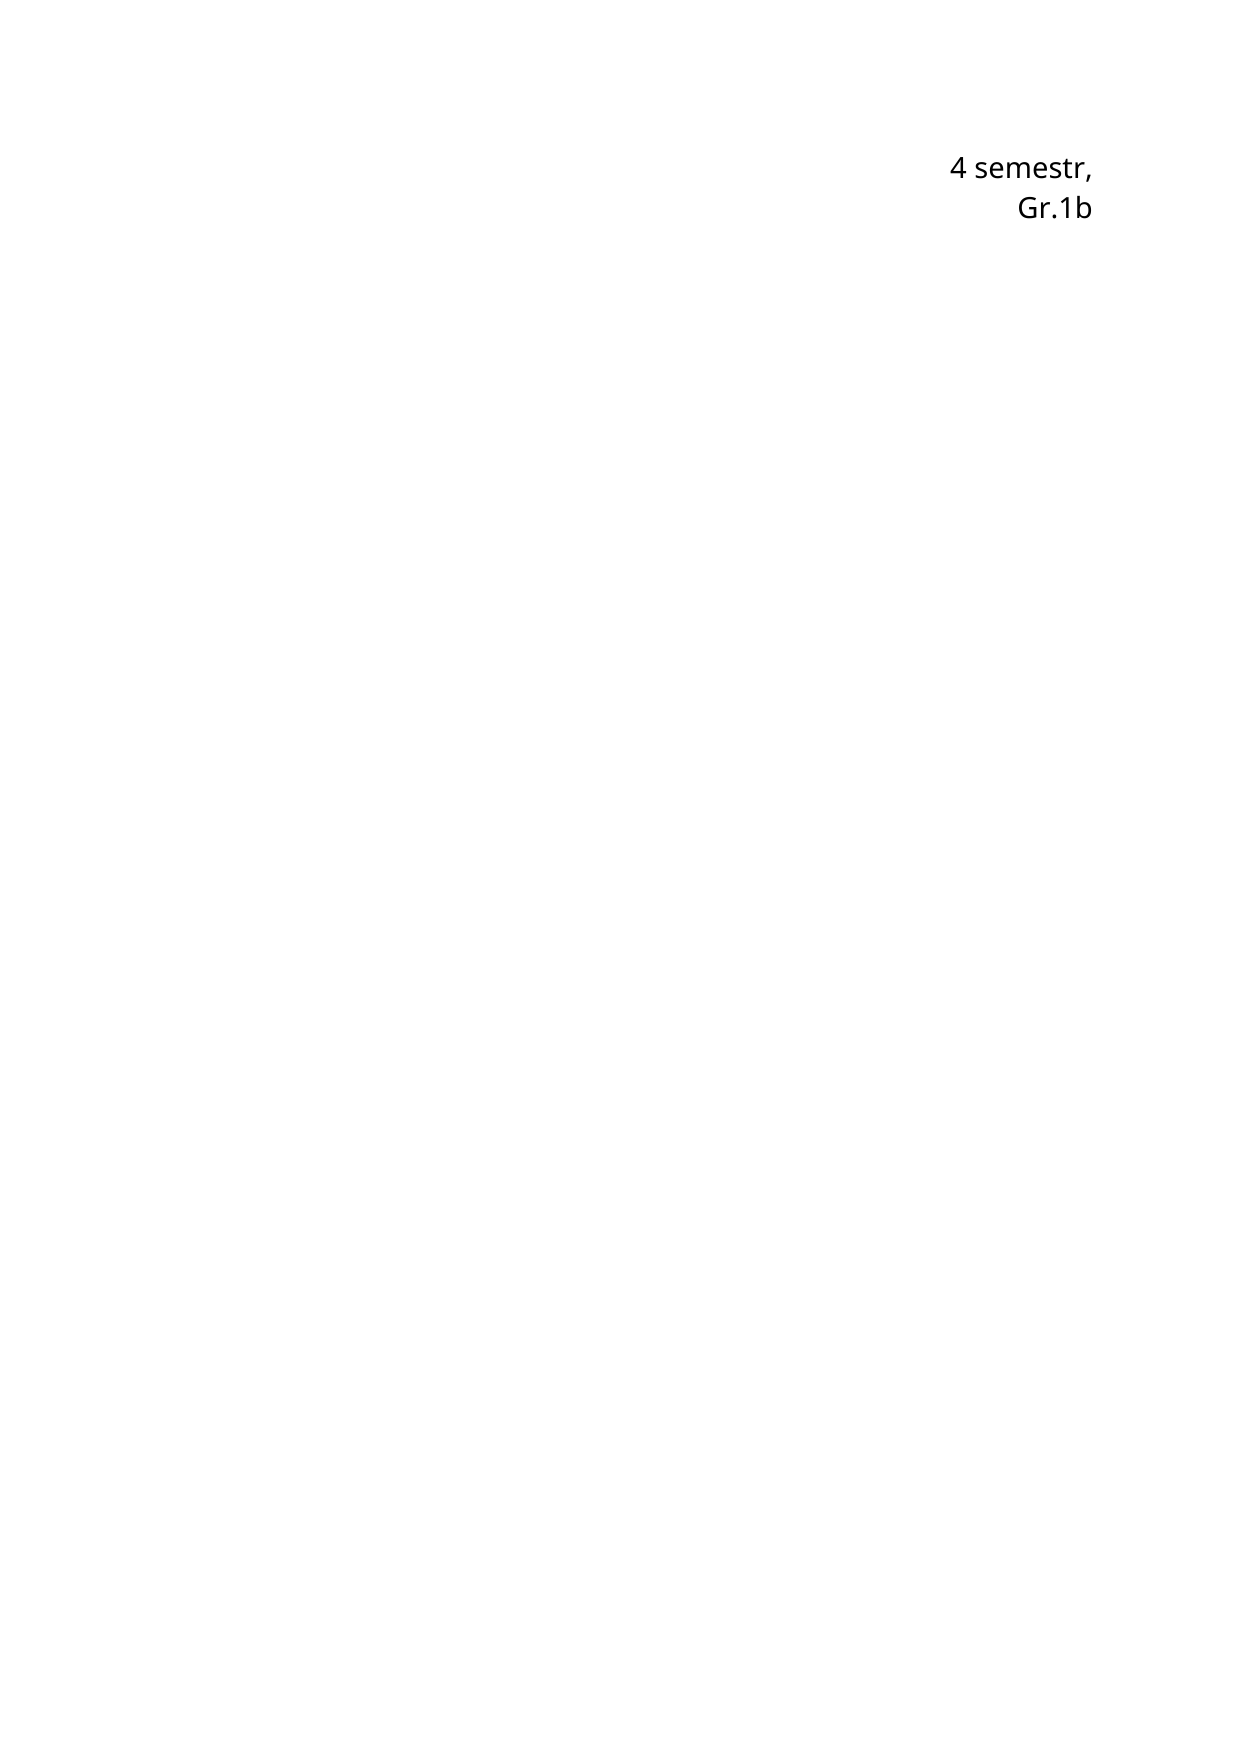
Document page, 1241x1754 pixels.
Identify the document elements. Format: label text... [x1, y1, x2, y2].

text Gr.1b [148, 187, 1093, 227]
text 4 semestr, [148, 148, 1093, 187]
